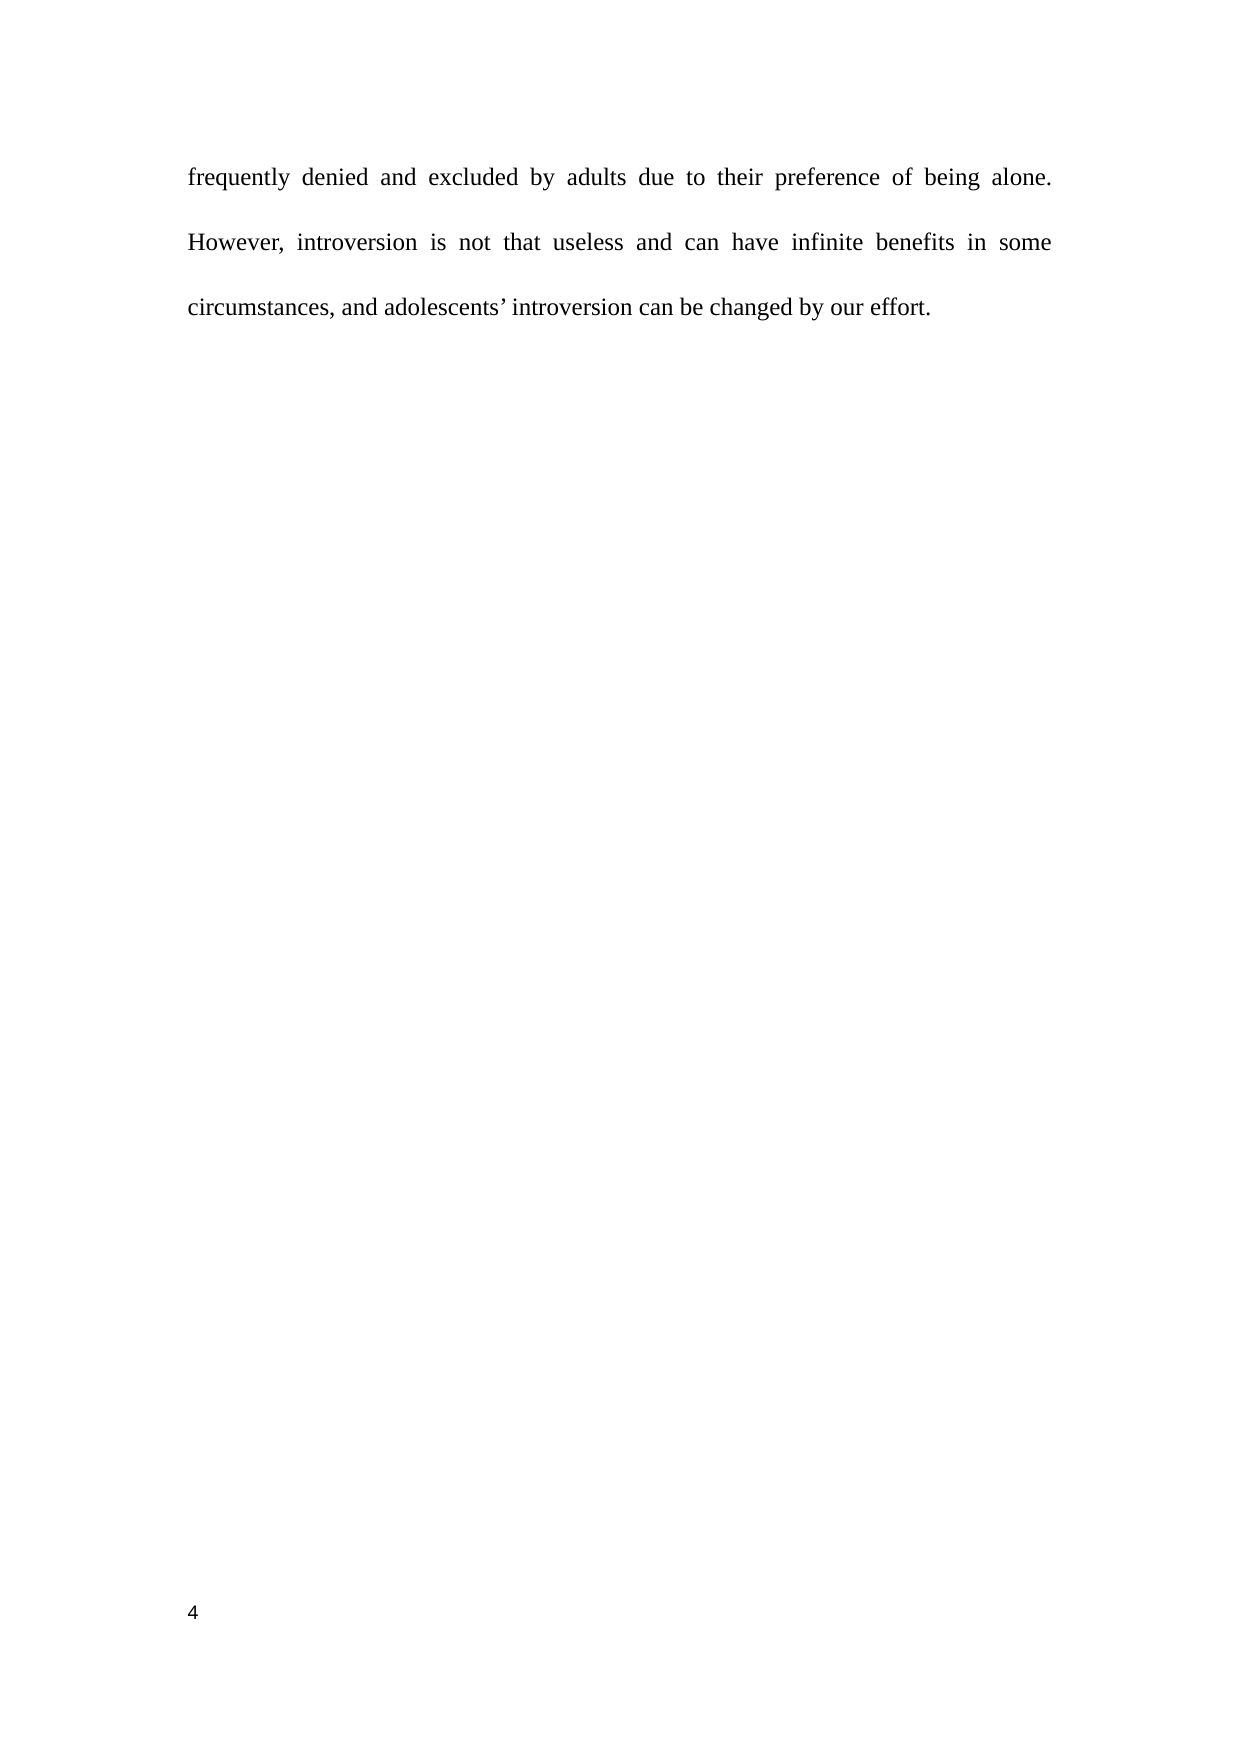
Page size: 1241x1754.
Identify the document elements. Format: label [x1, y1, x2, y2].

text [187, 160, 1053, 322]
